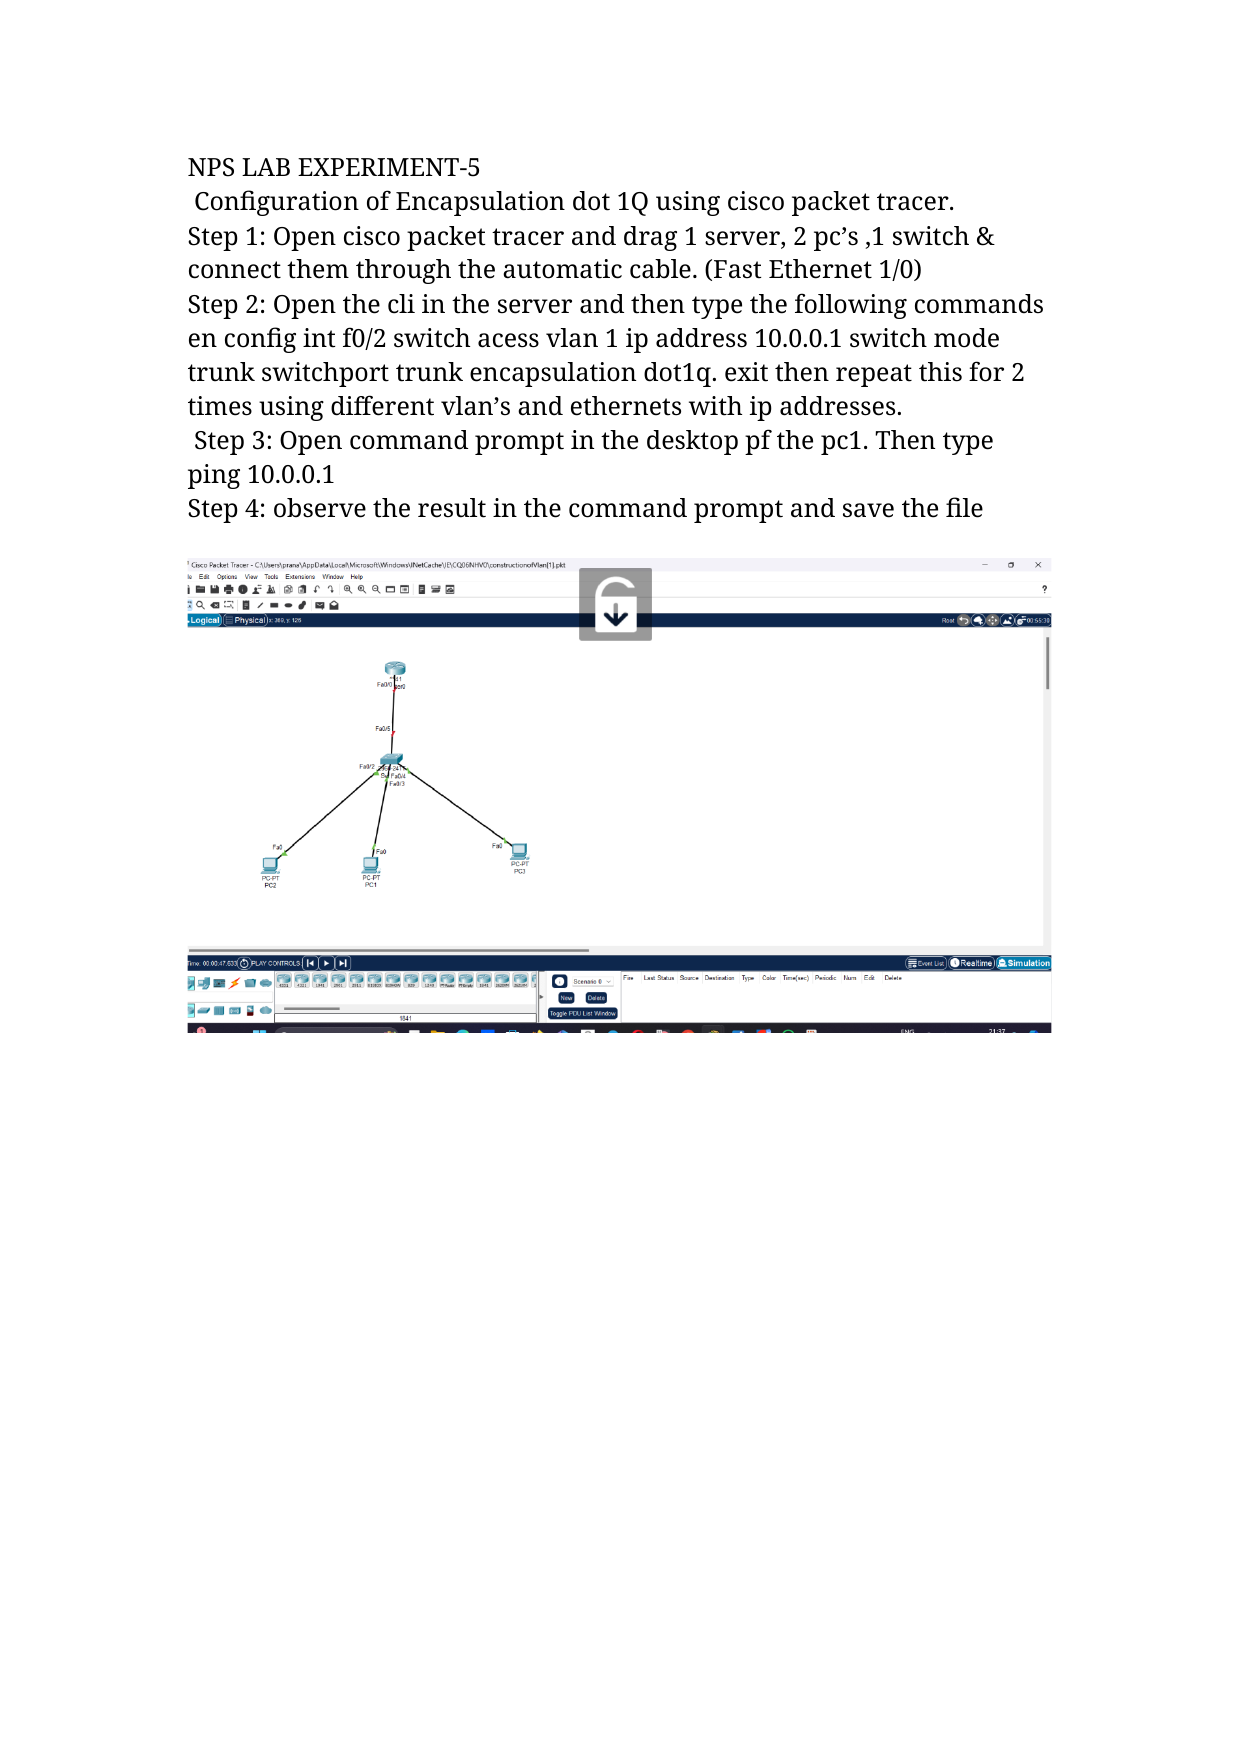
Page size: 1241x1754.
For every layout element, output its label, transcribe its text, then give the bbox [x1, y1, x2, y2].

text Step 1: Open cisco packet tracer and drag 1 server, 2 pc’s ,1 switch & connect them through the automatic cable. (Fast Ethernet 1/0) [187, 218, 1053, 286]
picture [205, 618, 219, 622]
picture [999, 960, 1006, 966]
text Step 2: Open the cli in the server and then type the following commands en config int f0/2 switch acess vlan 1 ip address 10.0.0.1 switch mode trunk switchport trunk encapsulation dot1q. exit then repeat this for 2 times using different vlan’s and ethernets with ip addresses. [187, 286, 1053, 422]
text Step 3: Open command prompt in the desktop pf the pc1. Then type ping 10.0.0.1 [187, 422, 1053, 491]
text Step 4: observe the result in the command prompt and save the file [187, 491, 1053, 525]
picture [1009, 960, 1019, 966]
text Configuration of Encapsulation dot 1Q using cisco packet tracer. [187, 184, 1053, 218]
picture [187, 558, 1052, 1033]
text NPS LAB EXPERIMENT-5 [187, 150, 1053, 184]
picture [1025, 961, 1036, 966]
